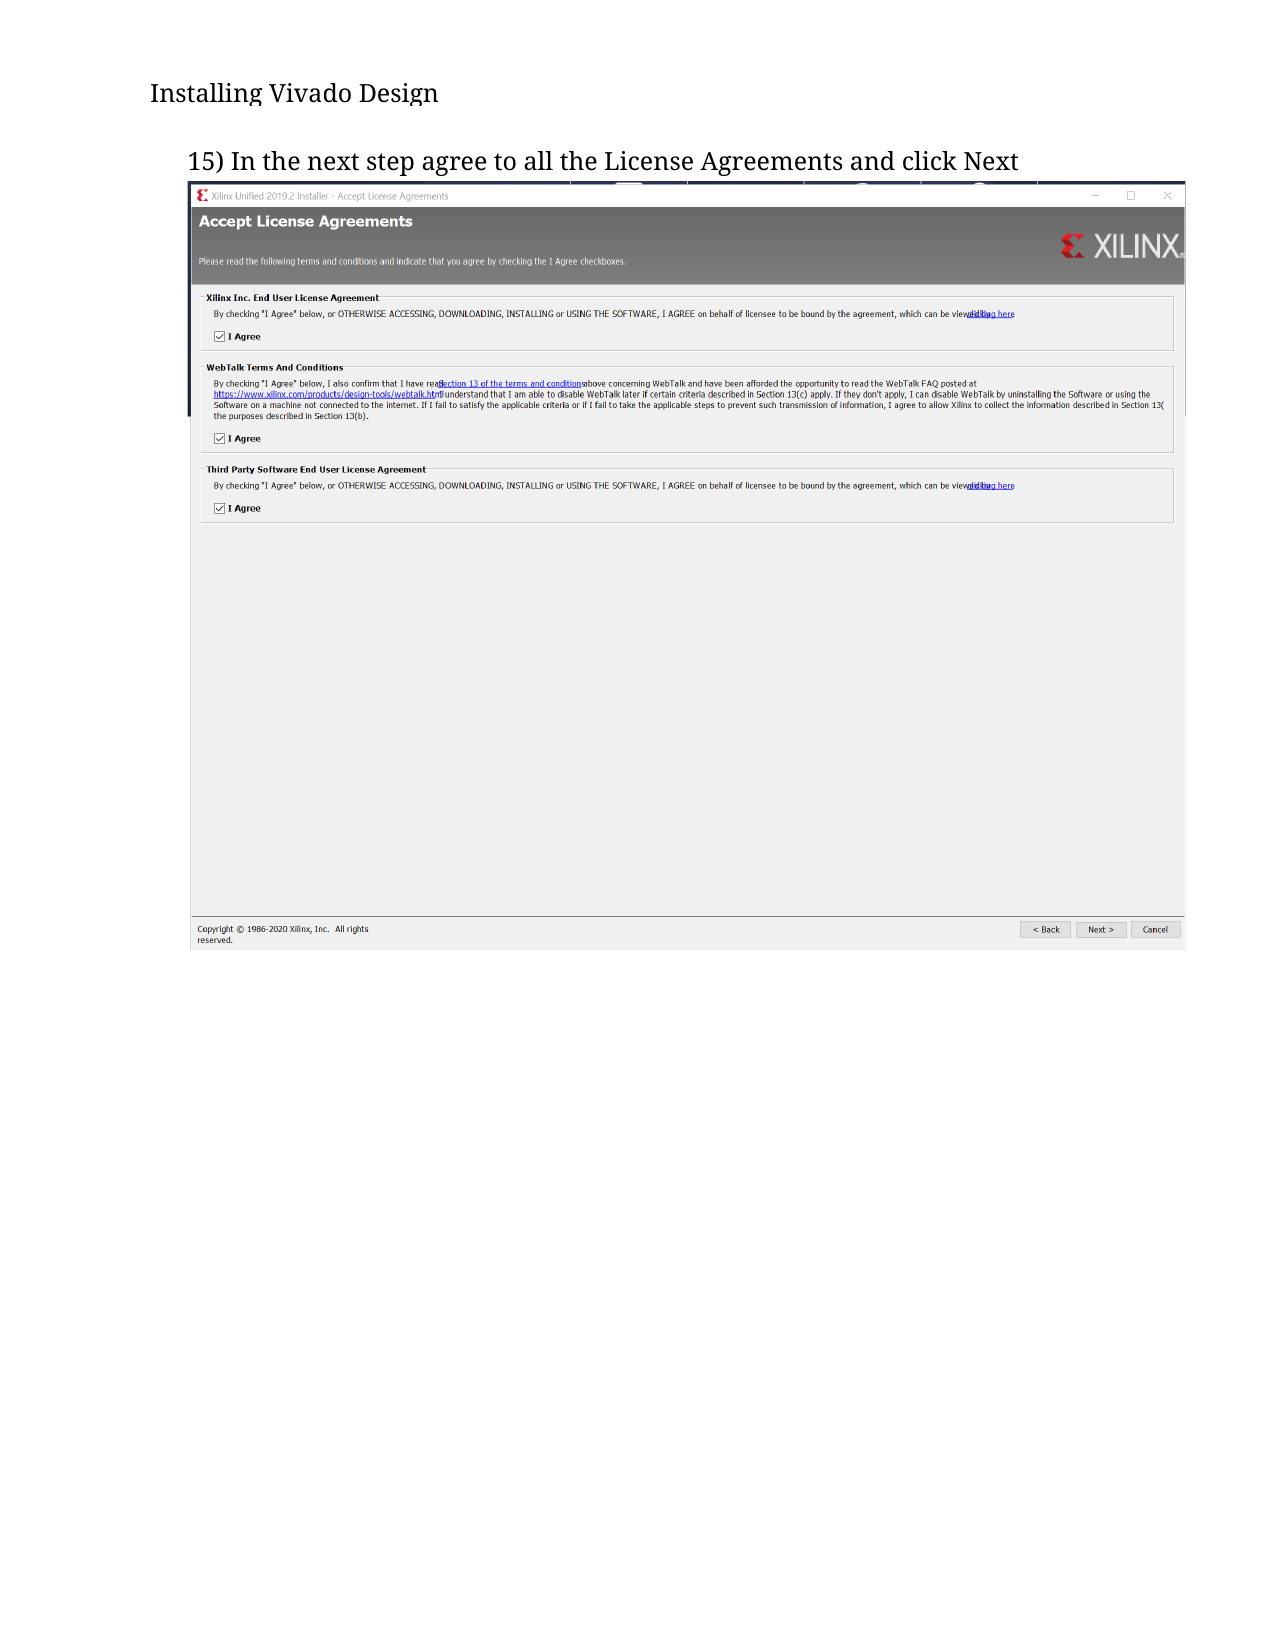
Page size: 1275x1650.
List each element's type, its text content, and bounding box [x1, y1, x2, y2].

text 15) In the next step agree to all the License Agreements and click Next [187, 143, 1137, 177]
picture [187, 181, 1186, 950]
